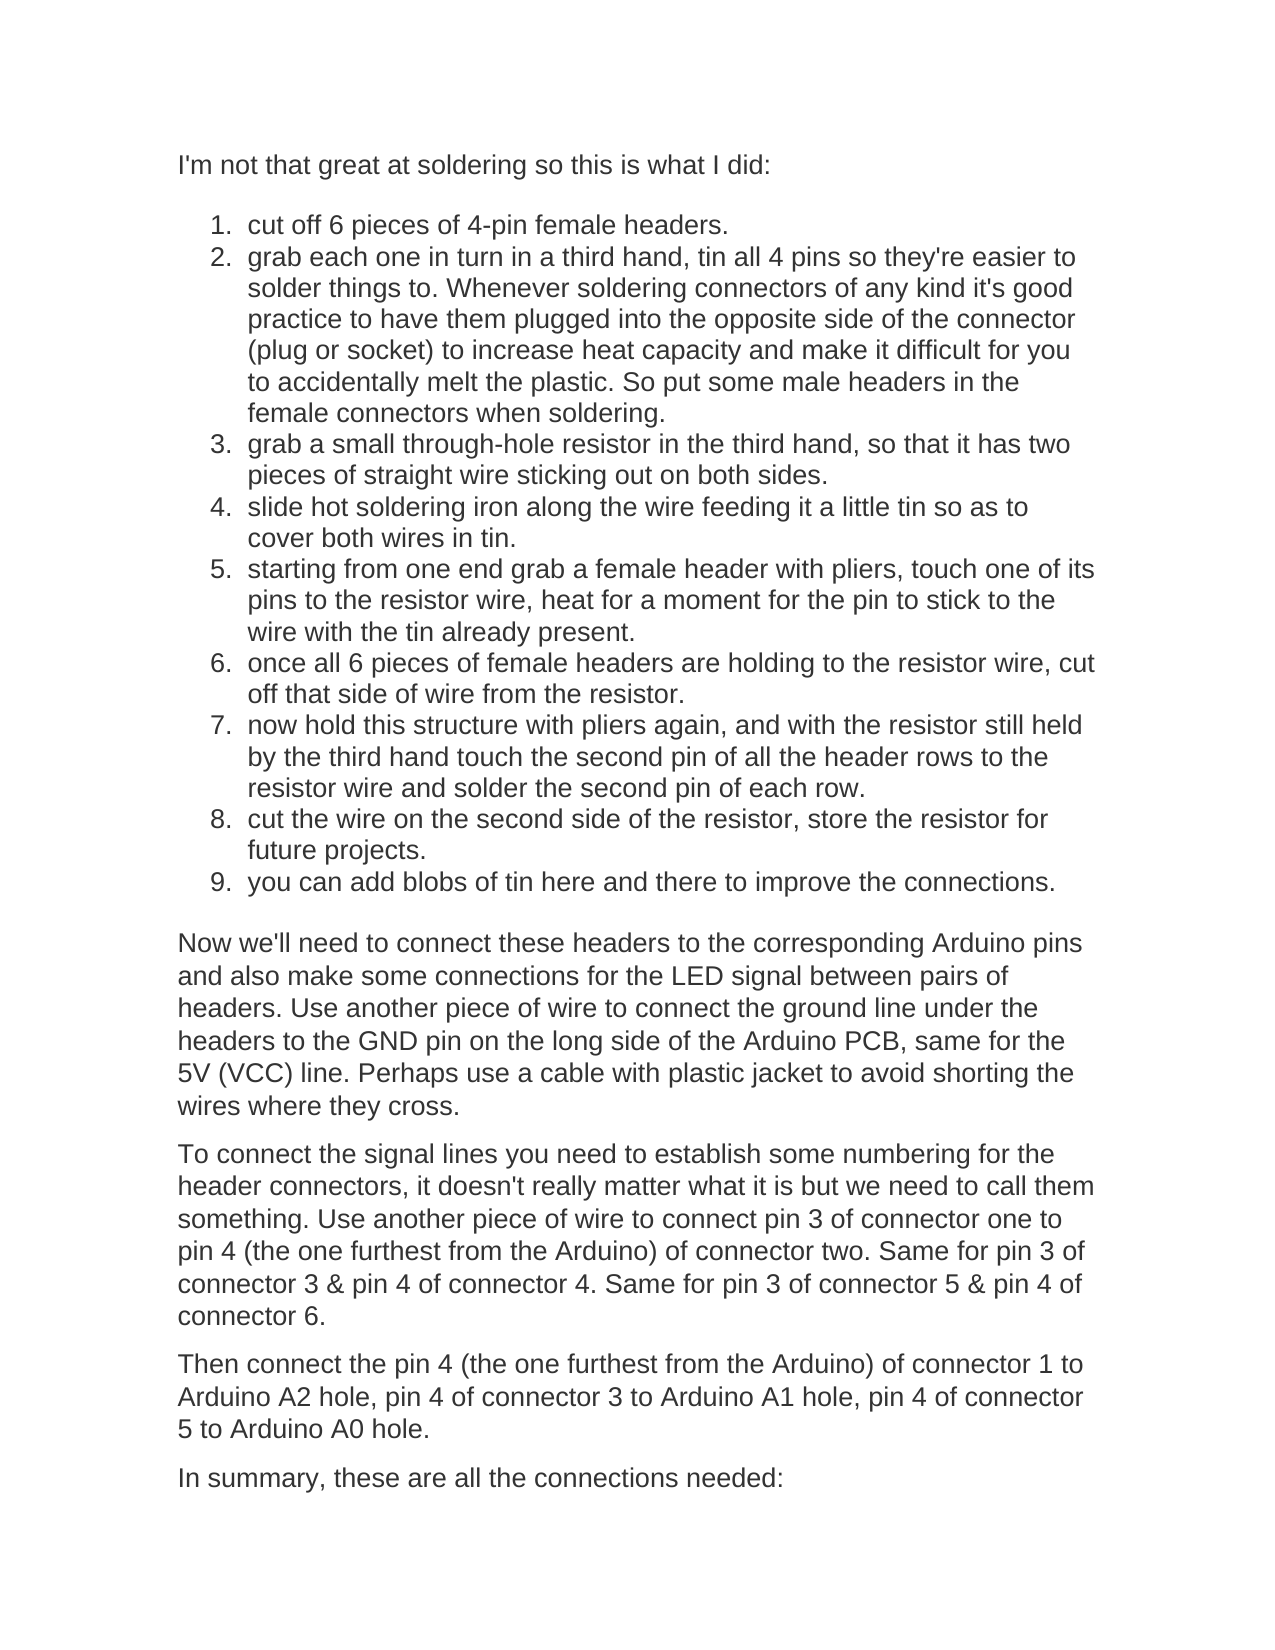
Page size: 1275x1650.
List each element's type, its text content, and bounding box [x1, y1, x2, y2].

list grab a small through-hole resistor in the third hand, so that it has two pieces of straight wire sticking out on both sides. [210, 428, 1098, 491]
list starting from one end grab a female header with pliers, touch one of its pins to the resistor wire, heat for a moment for the pin to stick to the wire with the tin already present. [210, 553, 1098, 647]
list once all 6 pieces of female headers are holding to the resistor wire, cut off that side of wire from the resistor. [210, 647, 1098, 709]
list you can add blobs of tin here and there to improve the connections. [210, 866, 1098, 897]
text In summary, these are all the connections needed: [177, 1460, 1098, 1493]
list cut off 6 pieces of 4-pin female headers. [210, 209, 1098, 241]
text I'm not that great at soldering so this is what I did: [177, 148, 1098, 180]
text Then connect the pin 4 (the one furthest from the Arduino) of connector 1 to Arduino A2 hole, pin 4 of connector 3 to Arduino A1 hole, pin 4 of connector 5 to Arduino A0 hole. [177, 1347, 1098, 1445]
text Now we'll need to connect these headers to the corresponding Arduino pins and also make some connections for the LED signal between pairs of headers. Use another piece of wire to connect the ground line under the headers to the GND pin on the long side of the Arduino PCB, same for the 5V (VCC) line. Perhaps use a cable with plastic jacket to avoid shorting the wires where they cross. [177, 926, 1098, 1121]
list cut the wire on the second side of the resistor, store the resistor for future projects. [210, 803, 1098, 866]
list grab each one in turn in a third hand, tin all 4 pins so they're easier to solder things to. Whenever soldering connectors of any kind it's good practice to have them plugged into the opposite side of the connector (plug or socket) to increase heat capacity and make it difficult for you to accidentally melt the plastic. So put some male headers in the female connectors when soldering. [210, 241, 1098, 428]
text To connect the signal lines you need to establish some numbering for the header connectors, it doesn't really matter what it is but we need to call them something. Use another piece of wire to connect pin 3 of connector one to pin 4 (the one furthest from the Arduino) of connector two. Same for pin 3 of connector 3 & pin 4 of connector 4. Same for pin 3 of connector 5 & pin 4 of connector 6. [177, 1137, 1098, 1332]
list now hold this structure with pliers again, and with the resistor still held by the third hand touch the second pin of all the header rows to the resistor wire and solder the second pin of each row. [210, 709, 1098, 803]
list slide hot soldering iron along the wire feeding it a little tin so as to cover both wires in tin. [210, 491, 1098, 553]
